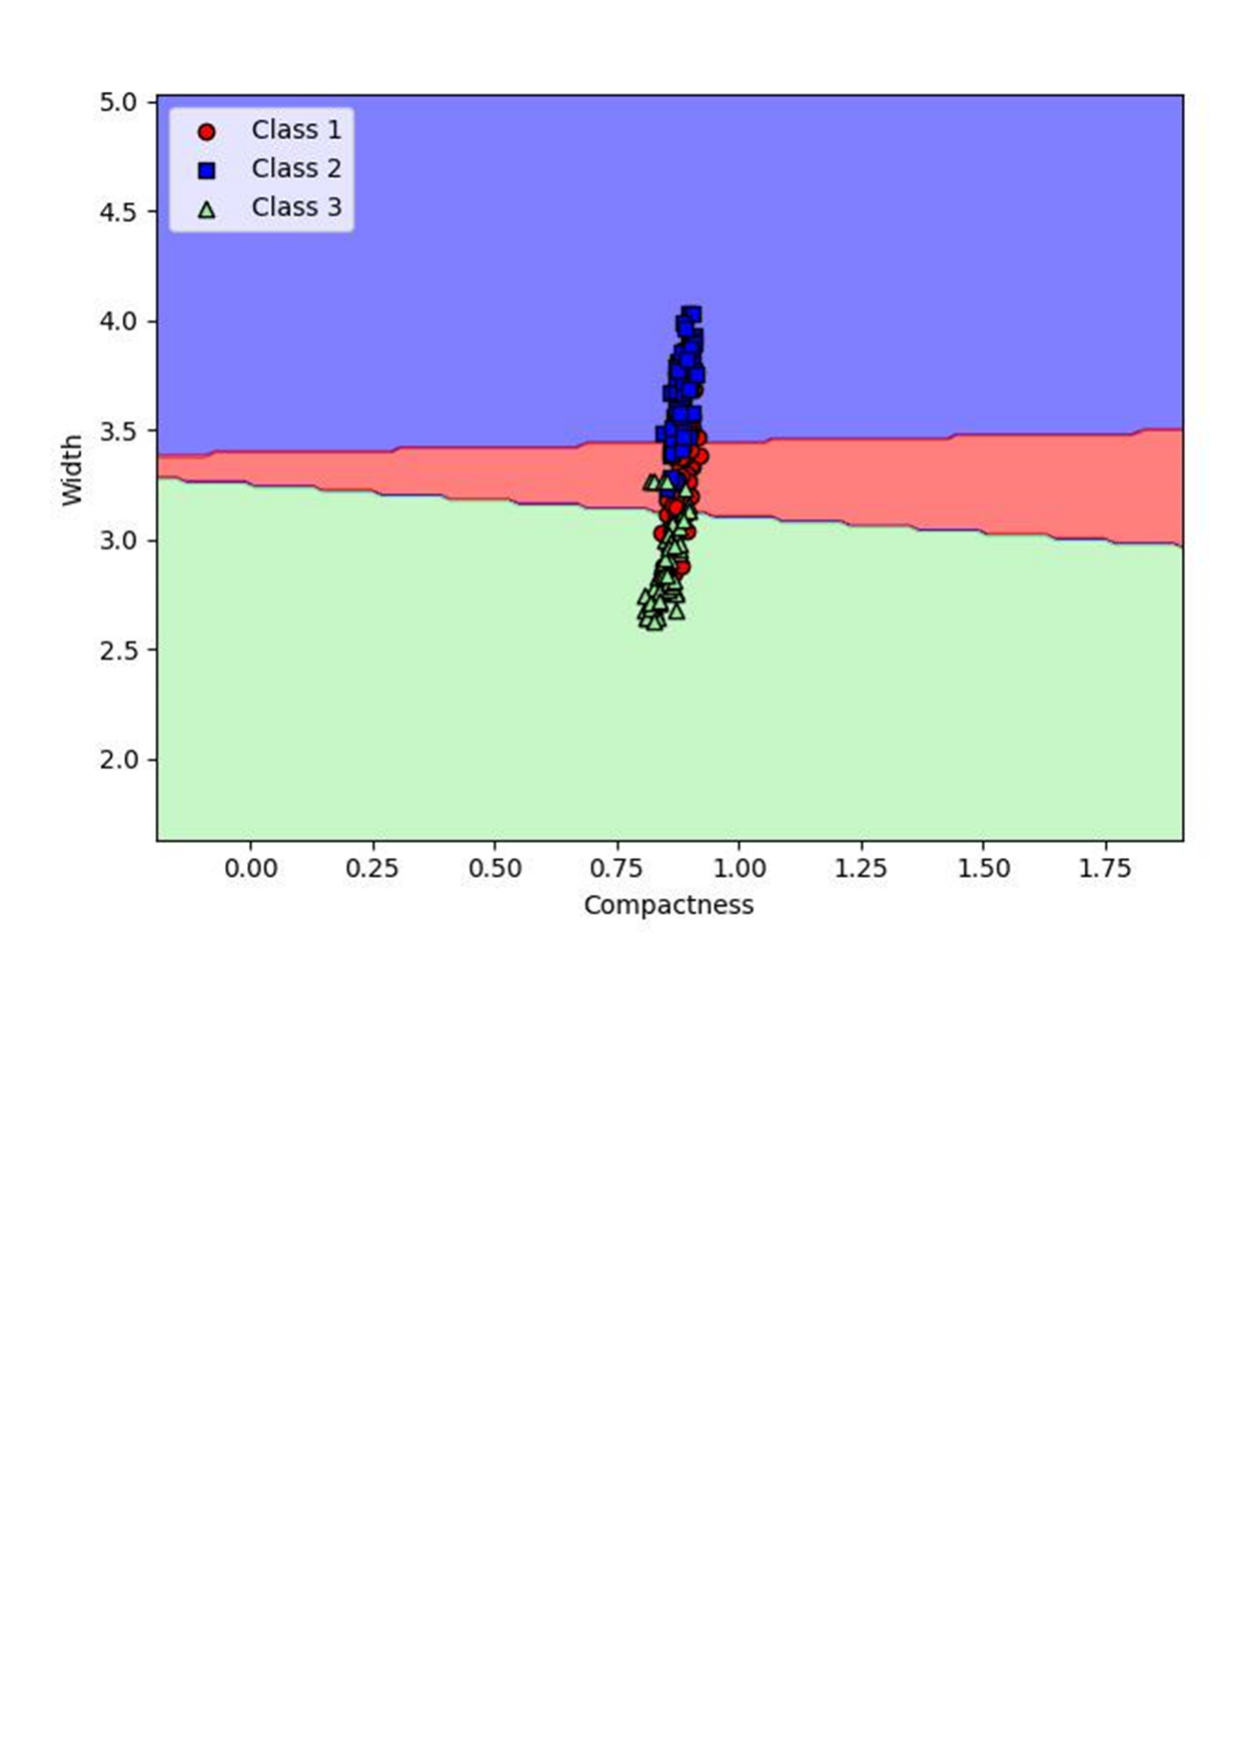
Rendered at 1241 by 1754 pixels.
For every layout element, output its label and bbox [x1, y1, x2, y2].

picture [35, 63, 1210, 947]
